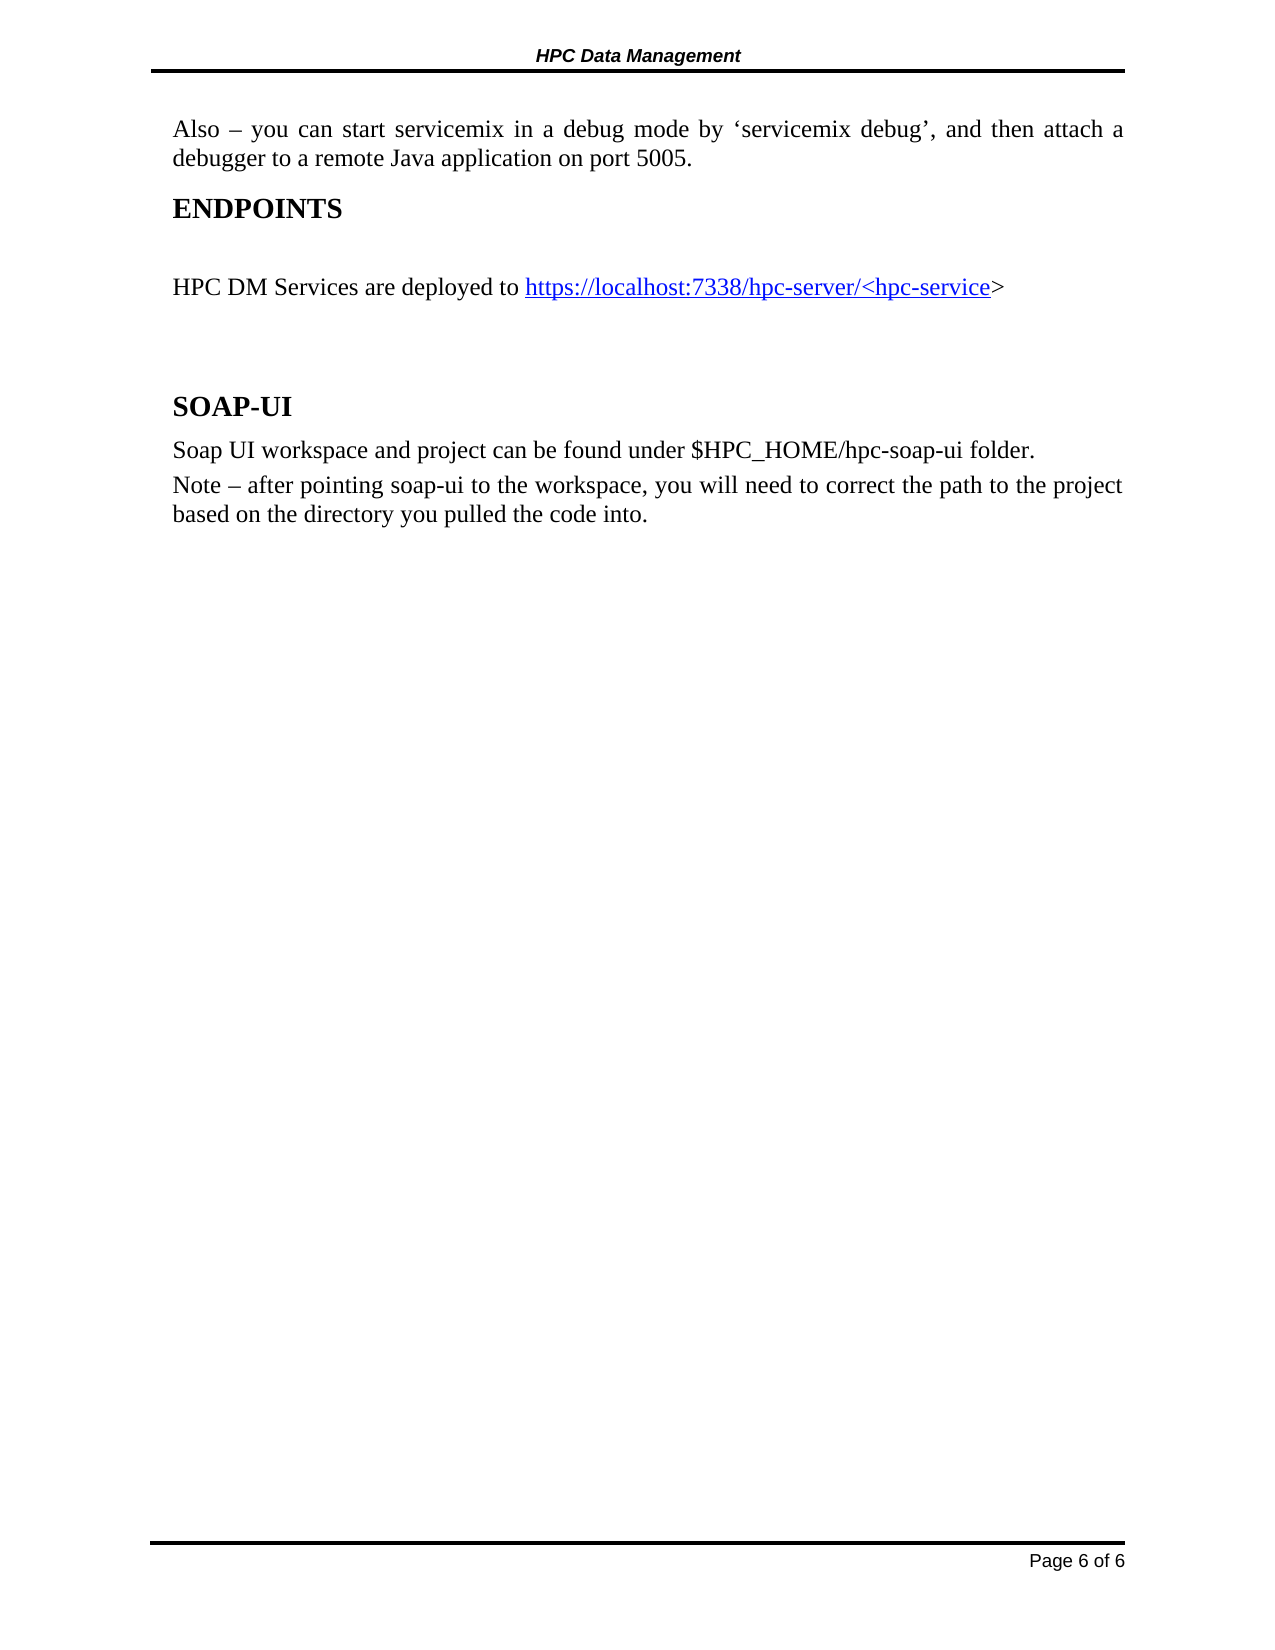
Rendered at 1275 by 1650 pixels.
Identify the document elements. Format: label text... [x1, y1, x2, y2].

subtitle SOAP-UI [172, 389, 1125, 423]
text Note – after pointing soap-ui to the workspace, you will need to correct the path to the project based on the directory you pulled the code into. [172, 470, 1125, 528]
text HPC DM Services are deployed to https://localhost:7338/hpc-server/<hpc-service> [172, 272, 1125, 301]
subtitle ENDPOINTS [172, 191, 1125, 224]
text Soap UI workspace and project can be found under $HPC_HOME/hpc-soap-ui folder. [172, 435, 1125, 464]
text Also – you can start servicemix in a debug mode by ‘servicemix debug’, and then attach a debugger to a remote Java application on port 5005. [172, 114, 1125, 172]
